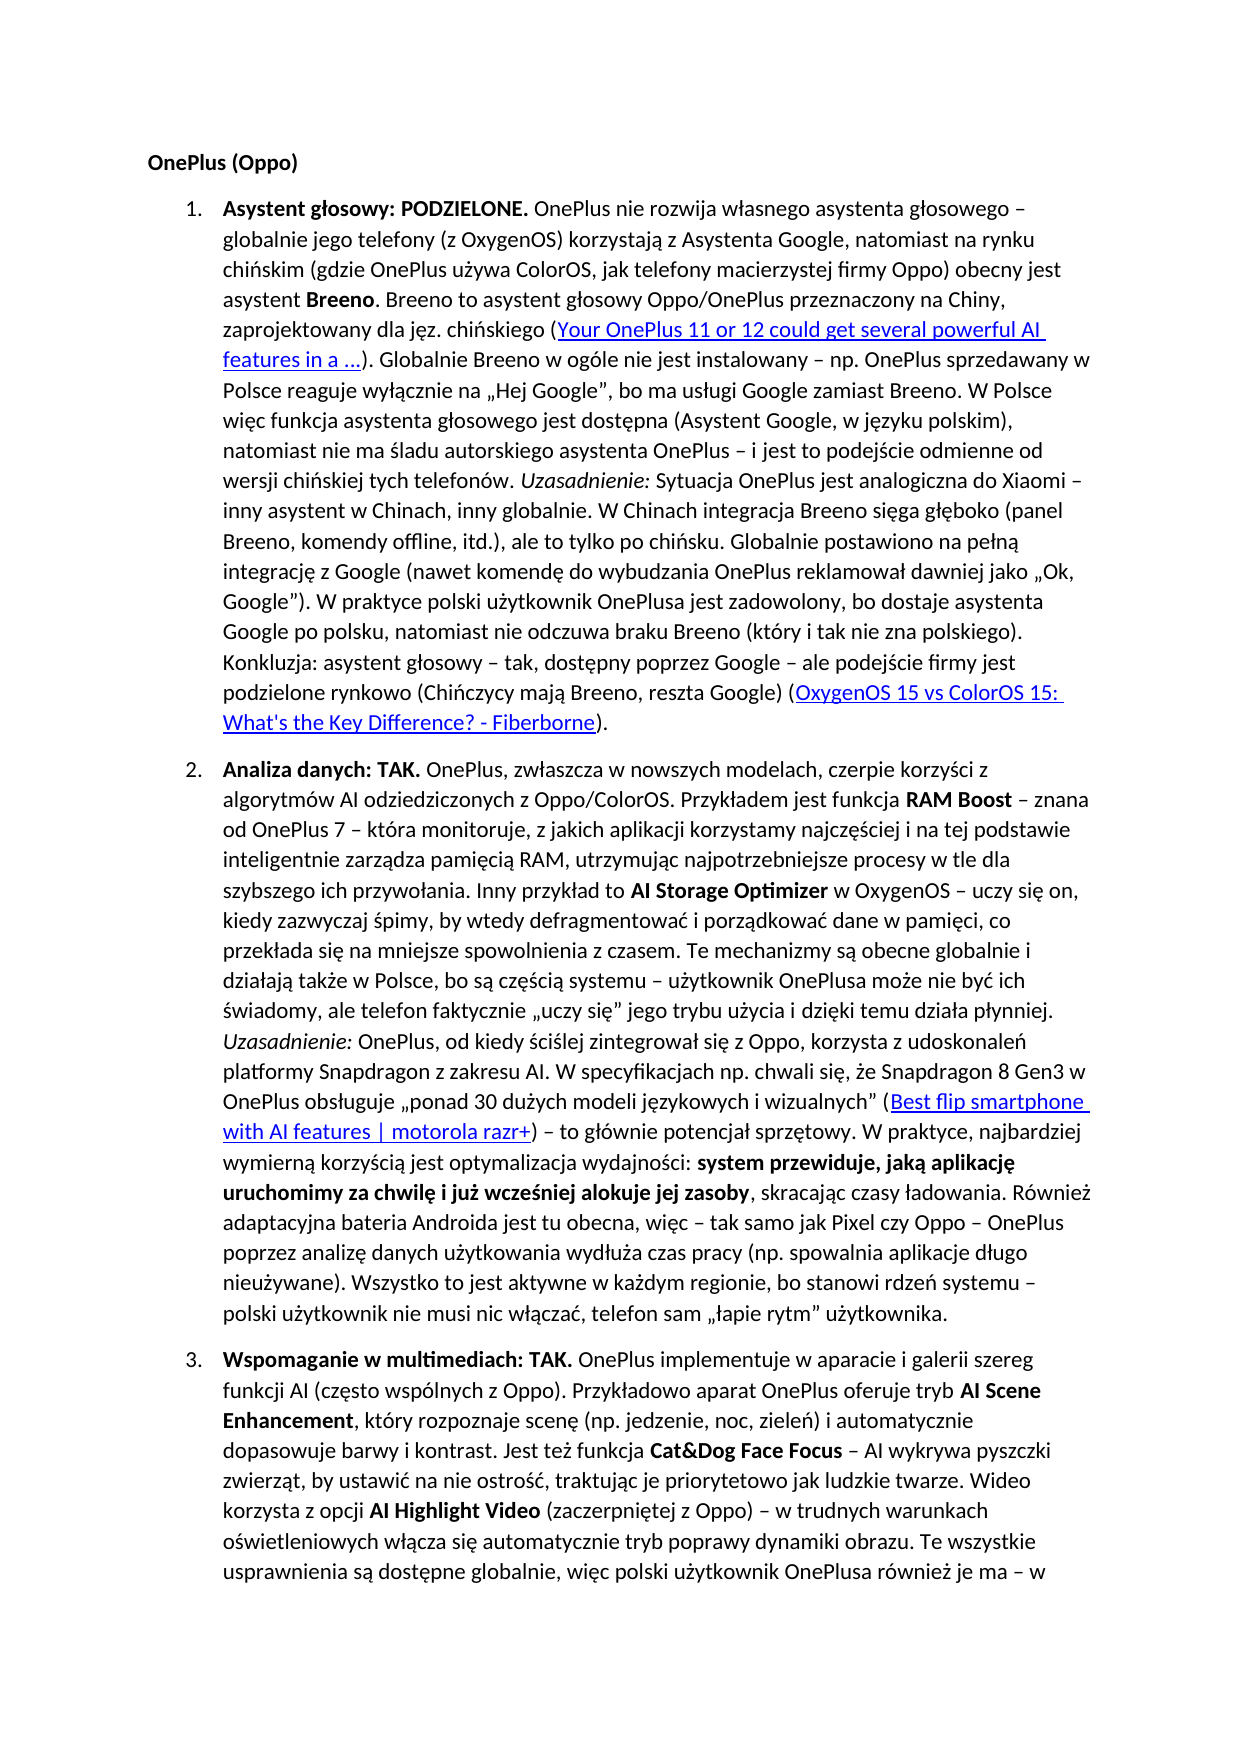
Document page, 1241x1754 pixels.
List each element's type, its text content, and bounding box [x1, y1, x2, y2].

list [185, 1346, 1093, 1585]
list Analiza danych: TAK. OnePlus, zwłaszcza w nowszych modelach, czerpie korzyści z algorytmów AI odziedziczonych z Oppo/ColorOS. Przykładem jest funkcja RAM Boost – znana od OnePlus 7 – która monitoruje, z jakich aplikacji korzystamy najczęściej i na tej podstawie inteligentnie zarządza pamięcią RAM, utrzymując najpotrzebniejsze procesy w tle dla szybszego ich przywołania. Inny przykład to AI Storage Optimizer w OxygenOS – uczy się on, kiedy zazwyczaj śpimy, by wtedy defragmentować i porządkować dane w pamięci, co przekłada się na mniejsze spowolnienia z czasem. Te mechanizmy są obecne globalnie i działają także w Polsce, bo są częścią systemu – użytkownik OnePlusa może nie być ich świadomy, ale telefon faktycznie „uczy się” jego trybu użycia i dzięki temu działa płynniej. Uzasadnienie: OnePlus, od kiedy ściślej zintegrował się z Oppo, korzysta z udoskonaleń platformy Snapdragon z zakresu AI. W specyfikacjach np. chwali się, że Snapdragon 8 Gen3 w OnePlus obsługuje „ponad 30 dużych modeli językowych i wizualnych” (Best flip smartphone with AI features | motorola razr+) – to głównie potencjał sprzętowy. W praktyce, najbardziej wymierną korzyścią jest optymalizacja wydajności: system przewiduje, jaką aplikację uruchomimy za chwilę i już wcześniej alokuje jej zasoby, skracając czasy ładowania. Również adaptacyjna bateria Androida jest tu obecna, więc – tak samo jak Pixel czy Oppo – OnePlus poprzez analizę danych użytkowania wydłuża czas pracy (np. spowalnia aplikacje długo nieużywane). Wszystko to jest aktywne w każdym regionie, bo stanowi rdzeń systemu – polski użytkownik nie musi nic włączać, telefon sam „łapie rytm” użytkownika. [185, 755, 1093, 1327]
list Asystent głosowy: PODZIELONE. OnePlus nie rozwija własnego asystenta głosowego – globalnie jego telefony (z OxygenOS) korzystają z Asystenta Google, natomiast na rynku chińskim (gdzie OnePlus używa ColorOS, jak telefony macierzystej firmy Oppo) obecny jest asystent Breeno. Breeno to asystent głosowy Oppo/OnePlus przeznaczony na Chiny, zaprojektowany dla jęz. chińskiego (Your OnePlus 11 or 12 could get several powerful AI features in a ...). Globalnie Breeno w ogóle nie jest instalowany – np. OnePlus sprzedawany w Polsce reaguje wyłącznie na „Hej Google”, bo ma usługi Google zamiast Breeno. W Polsce więc funkcja asystenta głosowego jest dostępna (Asystent Google, w języku polskim), natomiast nie ma śladu autorskiego asystenta OnePlus – i jest to podejście odmienne od wersji chińskiej tych telefonów. Uzasadnienie: Sytuacja OnePlus jest analogiczna do Xiaomi – inny asystent w Chinach, inny globalnie. W Chinach integracja Breeno sięga głęboko (panel Breeno, komendy offline, itd.), ale to tylko po chińsku. Globalnie postawiono na pełną integrację z Google (nawet komendę do wybudzania OnePlus reklamował dawniej jako „Ok, Google”). W praktyce polski użytkownik OnePlusa jest zadowolony, bo dostaje asystenta Google po polsku, natomiast nie odczuwa braku Breeno (który i tak nie zna polskiego). Konkluzja: asystent głosowy – tak, dostępny poprzez Google – ale podejście firmy jest podzielone rynkowo (Chińczycy mają Breeno, reszta Google) (OxygenOS 15 vs ColorOS 15: What's the Key Difference? - Fiberborne). [185, 194, 1093, 736]
text OnePlus (Oppo) [148, 148, 1093, 176]
